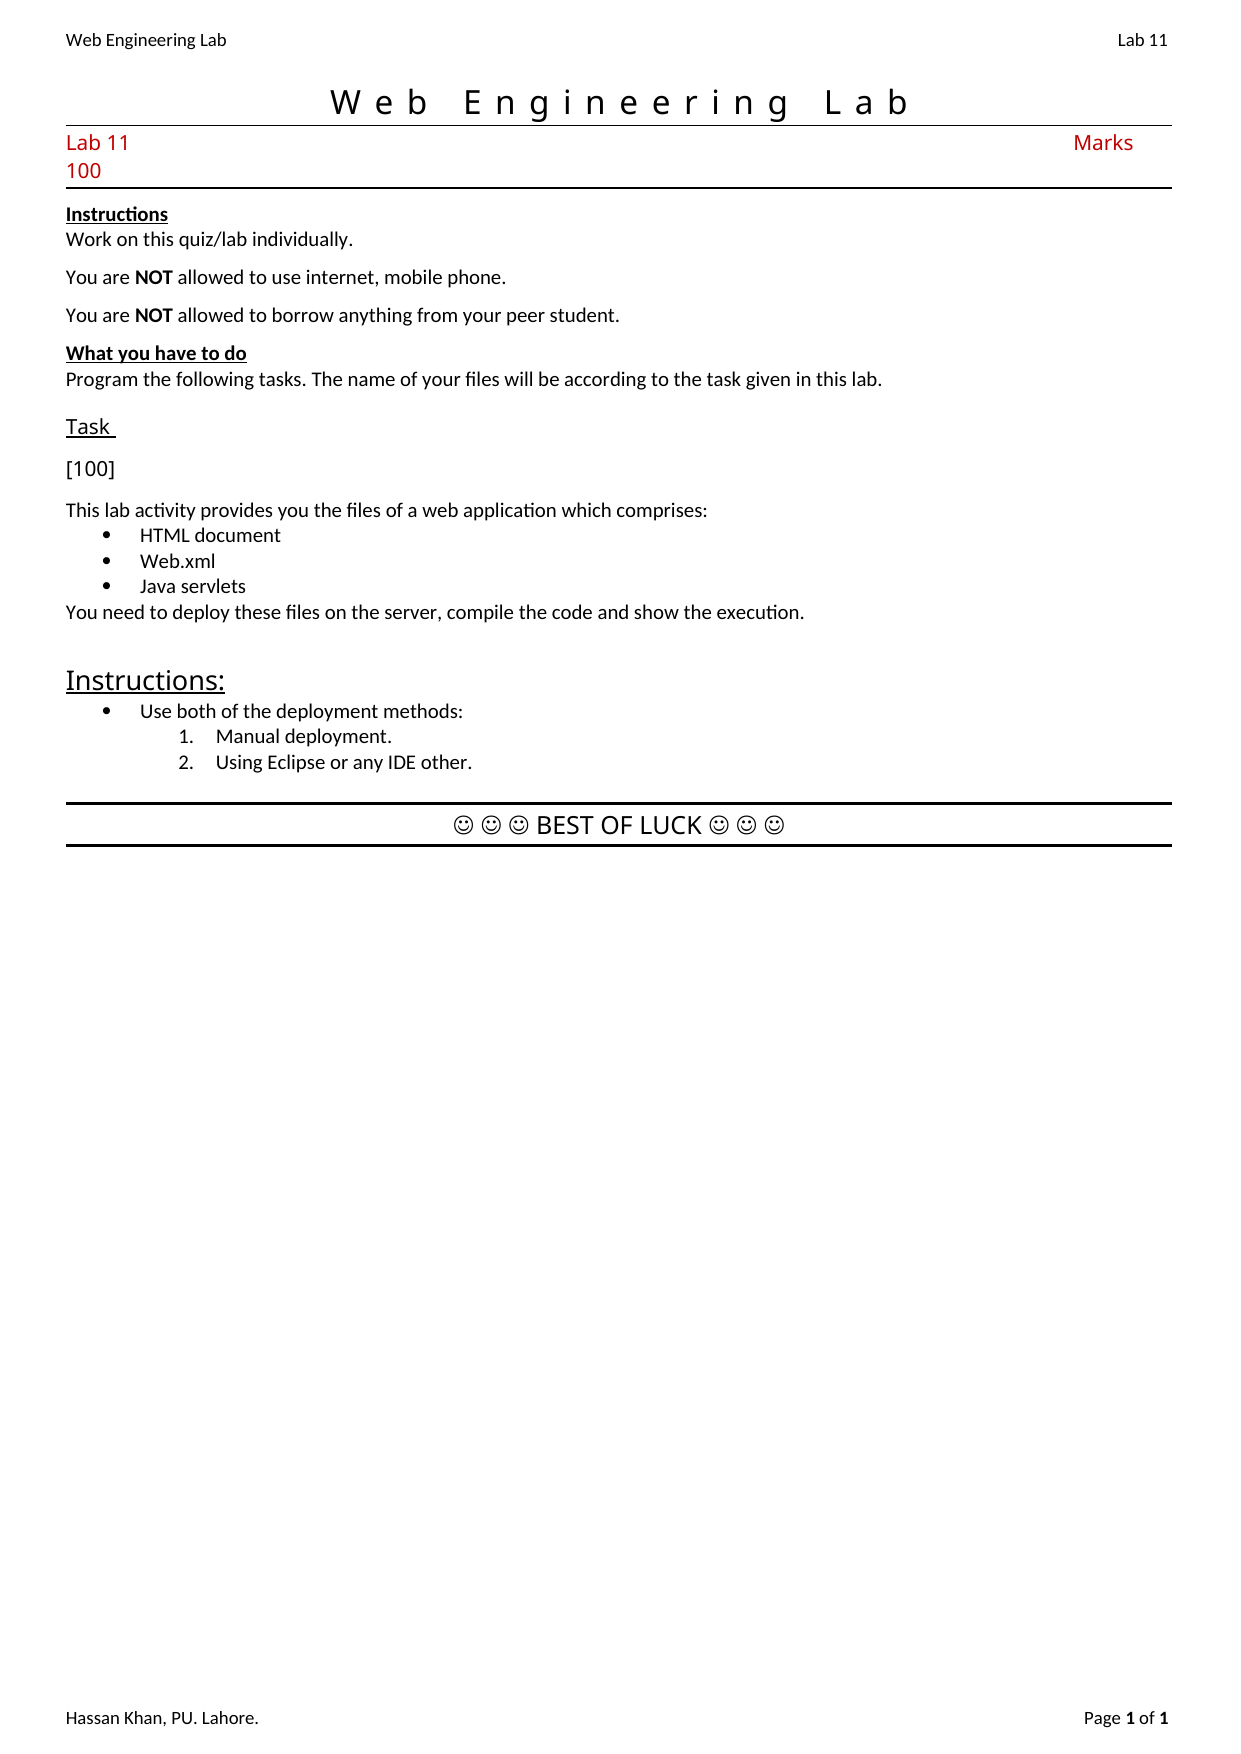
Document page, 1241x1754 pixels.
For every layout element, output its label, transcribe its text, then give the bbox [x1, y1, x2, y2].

list Web.xml [103, 548, 1172, 573]
title You are NOT allowed to use internet, mobile phone. [66, 264, 1172, 290]
text This lab activity provides you the files of a web application which comprises: [66, 497, 1172, 523]
title Instructions [66, 201, 1172, 227]
text Lab 11 Marks 100 [66, 126, 1172, 187]
list Java servlets [103, 573, 1172, 599]
title You are NOT allowed to borrow anything from your peer student. [66, 302, 1172, 328]
title Task [100] [66, 412, 1172, 483]
text Web Engineering Lab [66, 79, 1172, 124]
list Use both of the deployment methods: [103, 698, 1172, 723]
list Using Eclipse or any IDE other. [178, 749, 1172, 774]
title What you have to do [66, 340, 1172, 366]
text BEST OF LUCK [66, 808, 1172, 844]
title Work on this quiz/lab individually. [66, 227, 1172, 252]
list HTML document [103, 523, 1172, 548]
text Program the following tasks. The name of your files will be according to the task given in this lab. [66, 366, 1172, 391]
list Manual deployment. [178, 723, 1172, 749]
text Instructions: [66, 661, 1172, 698]
text You need to deploy these files on the server, compile the code and show the execution. [66, 599, 1172, 624]
